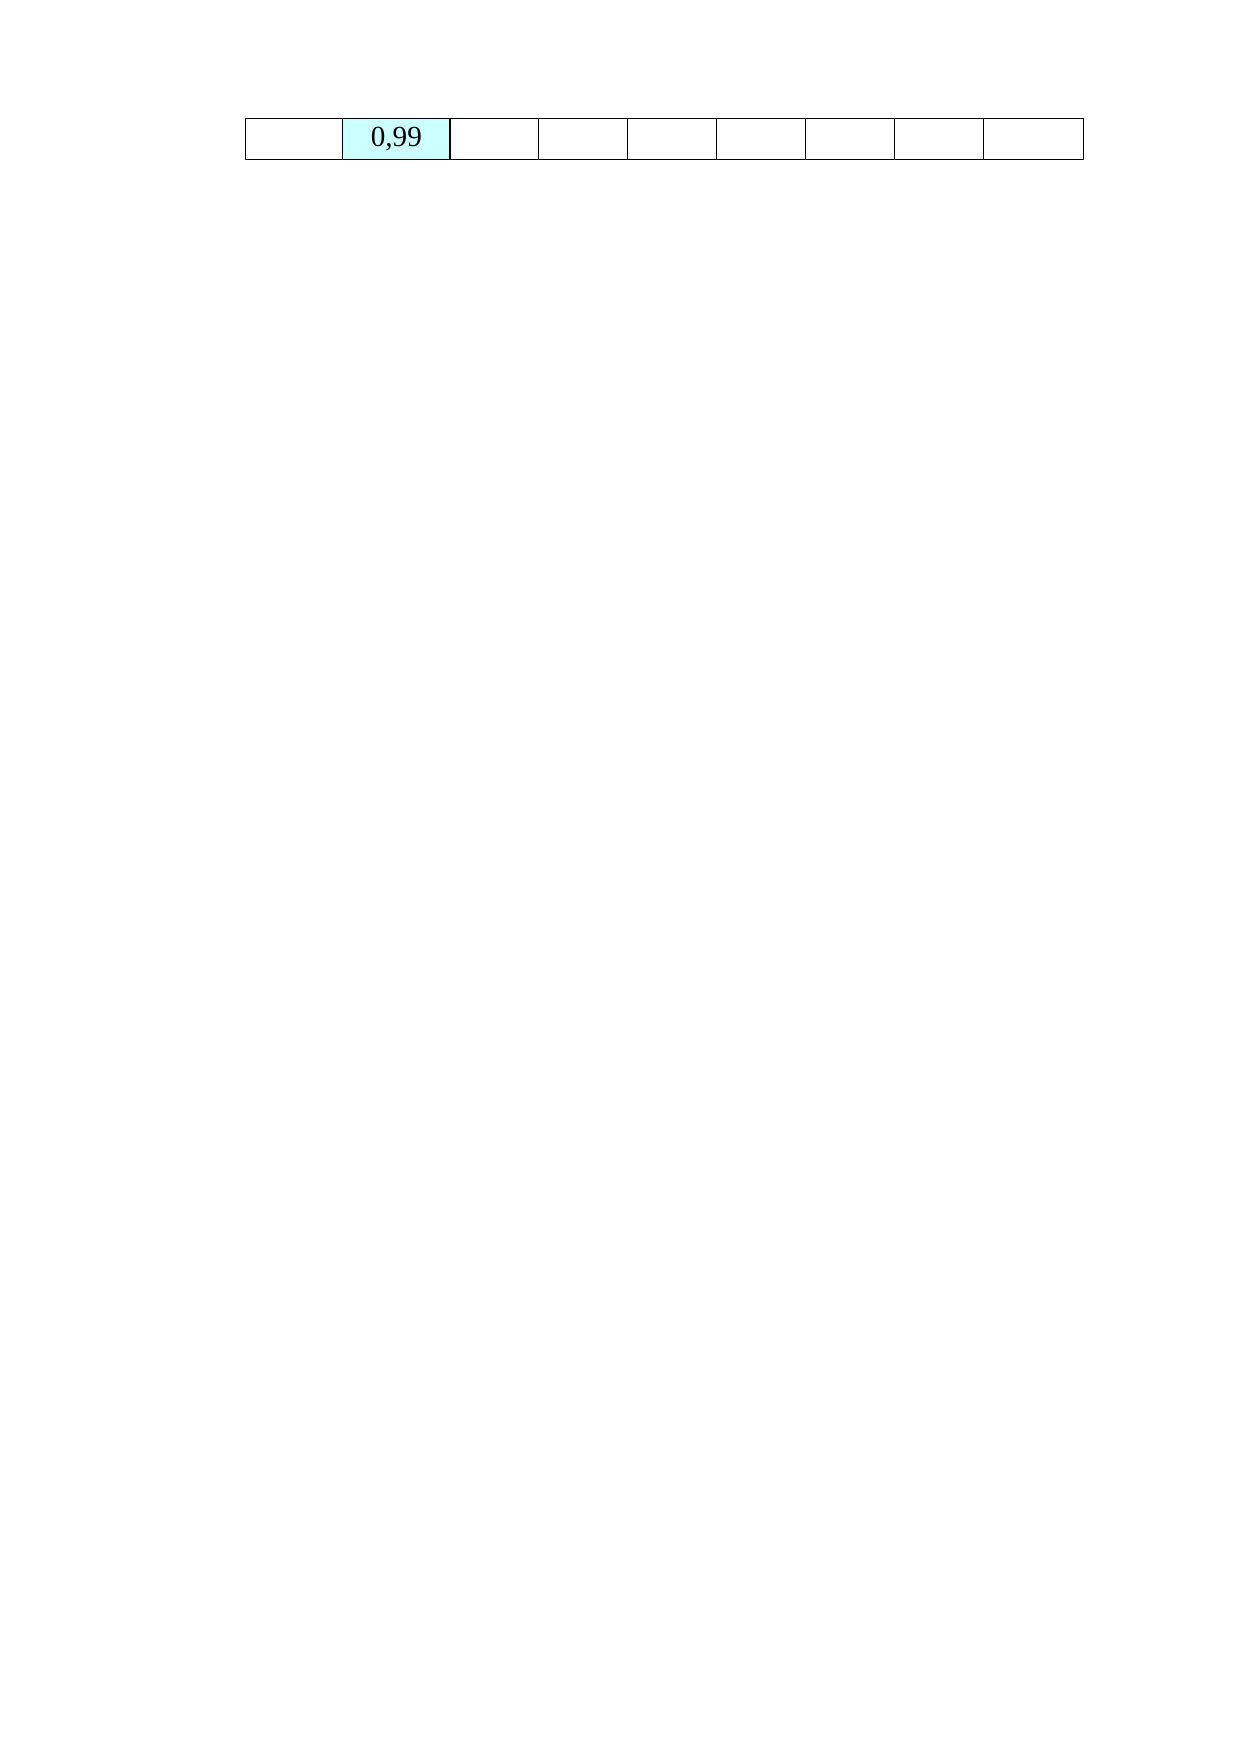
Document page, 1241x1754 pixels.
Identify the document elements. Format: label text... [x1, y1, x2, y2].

table_cell [895, 119, 983, 159]
table_cell [717, 119, 805, 159]
table_cell 0,99 [343, 119, 449, 159]
table_cell [806, 119, 894, 159]
table_cell [984, 119, 1083, 159]
table_cell [539, 119, 627, 159]
table_cell [451, 119, 538, 159]
table_cell [628, 119, 716, 159]
